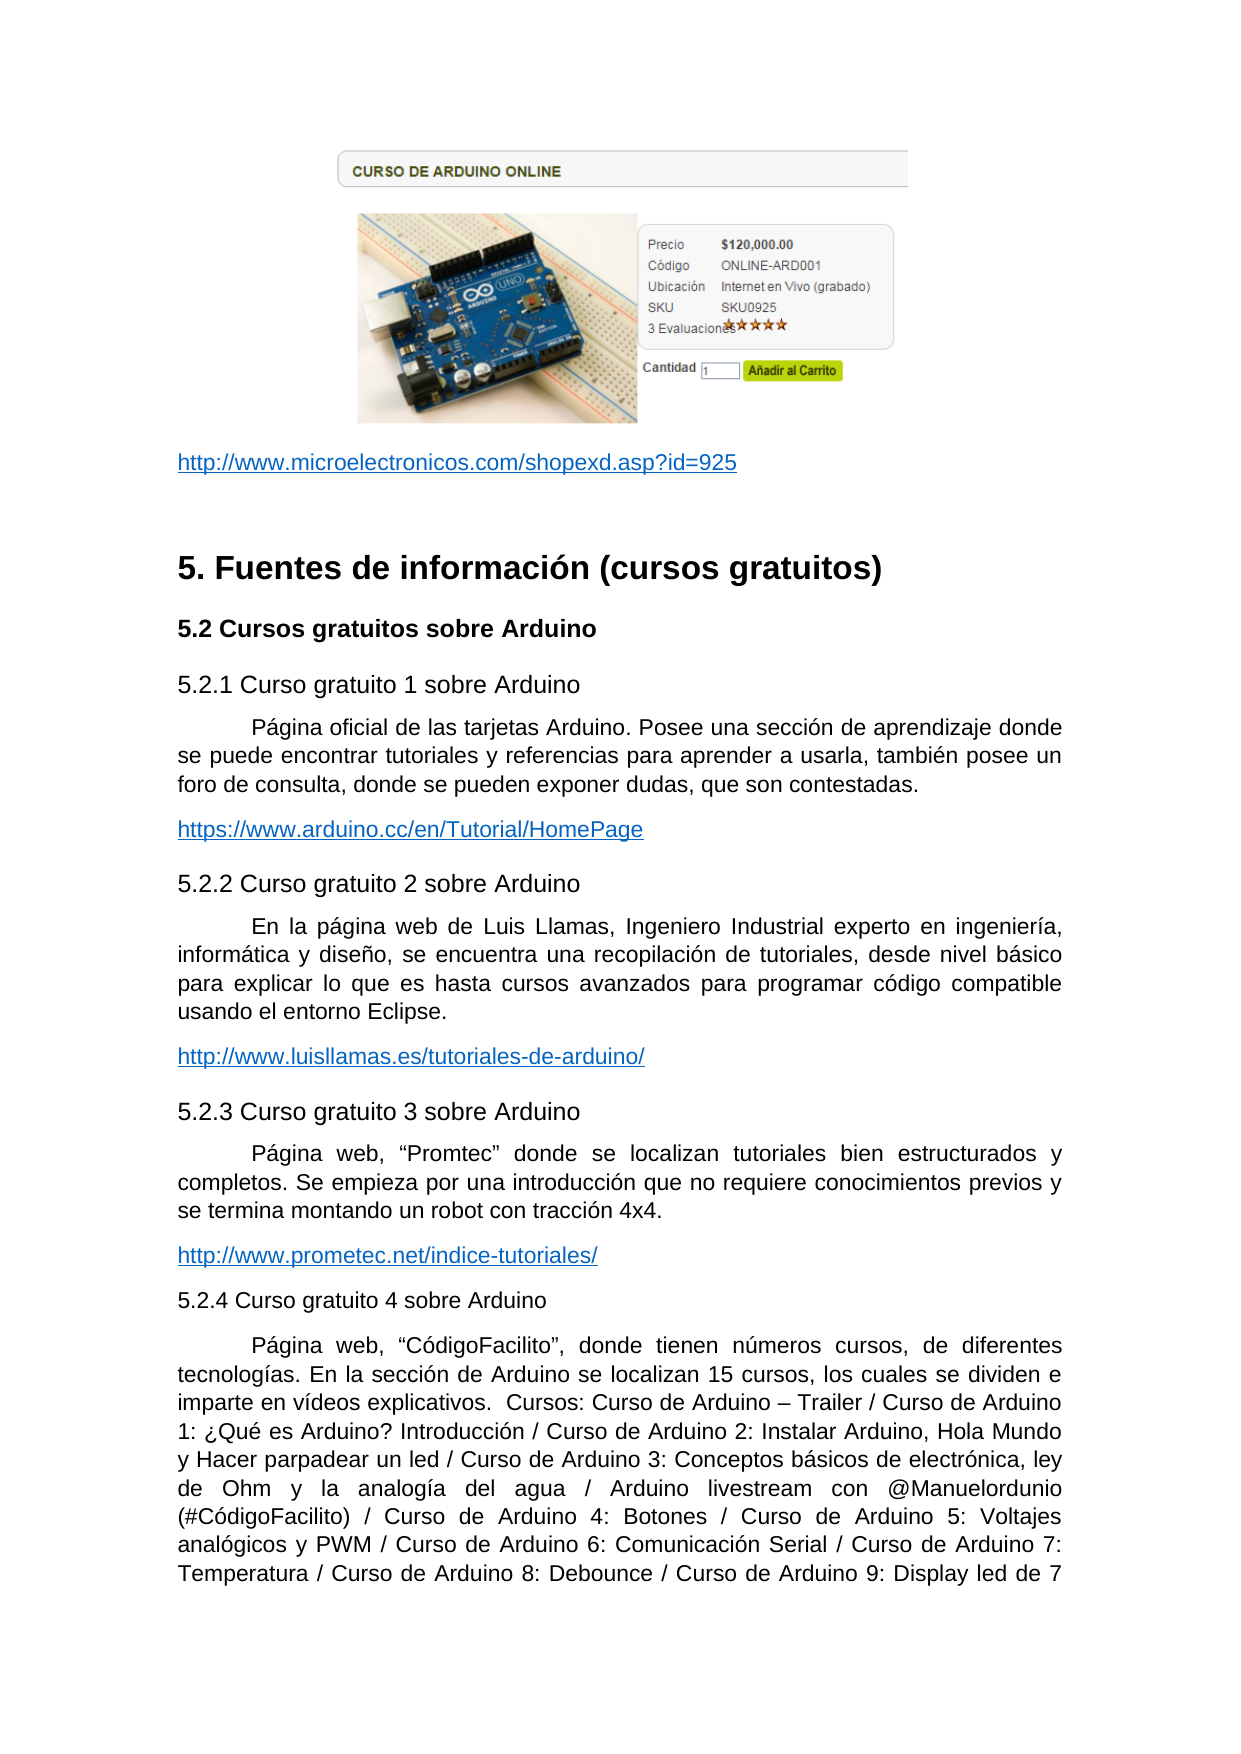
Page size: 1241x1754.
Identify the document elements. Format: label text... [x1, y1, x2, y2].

text http://www.luisllamas.es/tutoriales-de-arduino/ [177, 1043, 1063, 1069]
text http://www.prometec.net/indice-tutoriales/ [177, 1242, 1063, 1268]
subtitle 5.2.2 Curso gratuito 2 sobre Arduino [177, 869, 1063, 898]
picture [332, 147, 908, 431]
text Página oficial de las tarjetas Arduino. Posee una sección de aprendizaje donde se puede encontrar tutoriales y referencias para aprender a usarla, también posee un foro de consulta, donde se pueden exponer dudas, que son contestadas. [177, 714, 1063, 797]
text 5.2.4 Curso gratuito 4 sobre Arduino [177, 1287, 1063, 1314]
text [177, 1332, 1063, 1586]
subtitle 5. Fuentes de información (cursos gratuitos) [177, 548, 1063, 586]
text https://www.arduino.cc/en/Tutorial/HomePage [177, 816, 1063, 842]
subtitle 5.2 Cursos gratuitos sobre Arduino [177, 614, 1063, 643]
text En la página web de Luis Llamas, Ingeniero Industrial experto en ingeniería, informática y diseño, se encuentra una recopilación de tutoriales, desde nivel básico para explicar lo que es hasta cursos avanzados para programar código compatible usando el entorno Eclipse. [177, 913, 1063, 1024]
text Página web, “Promtec” donde se localizan tutoriales bien estructurados y completos. Se empieza por una introducción que no requiere conocimientos previos y se termina montando un robot con tracción 4x4. [177, 1140, 1063, 1223]
subtitle 5.2.3 Curso gratuito 3 sobre Arduino [177, 1097, 1063, 1125]
text http://www.microelectronicos.com/shopexd.asp?id=925 [177, 449, 1063, 476]
subtitle 5.2.1 Curso gratuito 1 sobre Arduino [177, 670, 1063, 699]
